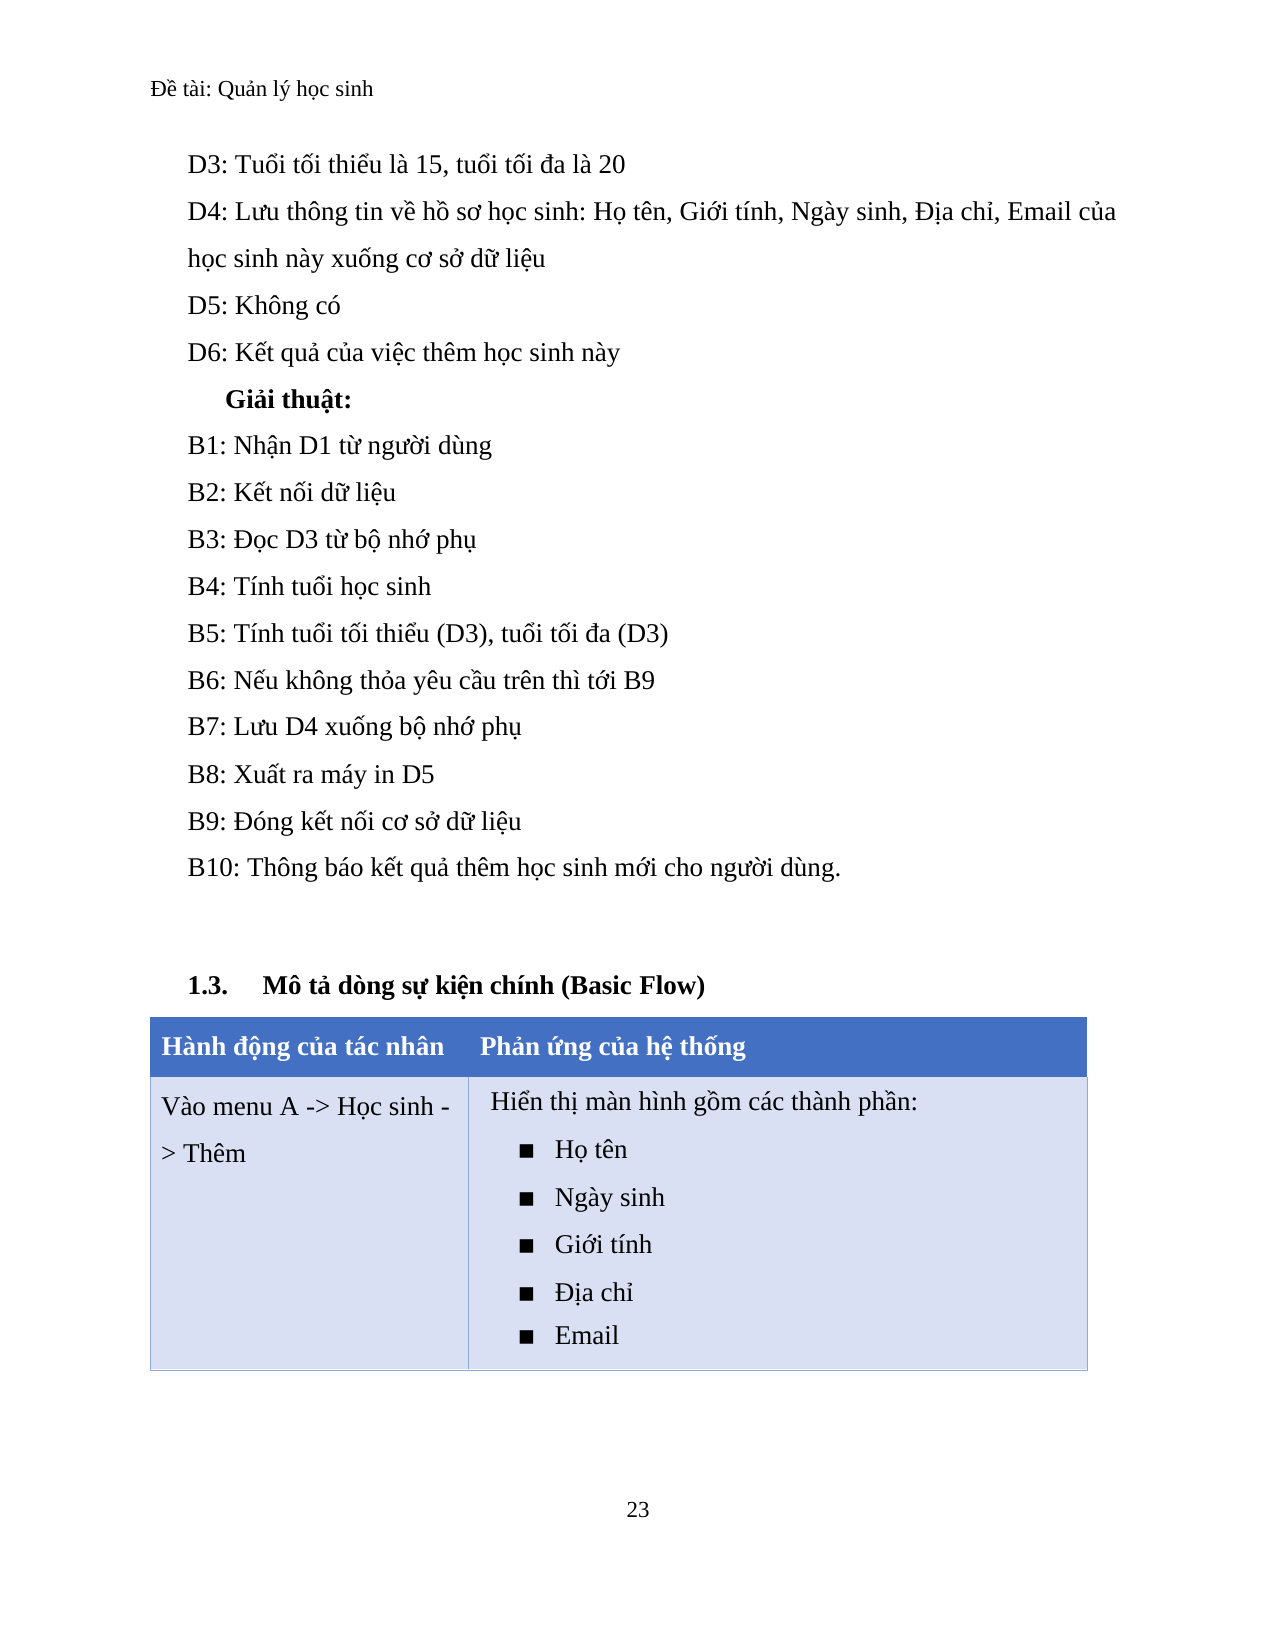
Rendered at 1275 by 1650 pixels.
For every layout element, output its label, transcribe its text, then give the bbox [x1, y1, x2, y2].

text B1: Nhận D1 từ người dùng B2: Kết nối dữ liệu [187, 429, 494, 507]
text D4: Lưu thông tin về hồ sơ học sinh: Họ tên, Giới tính, Ngày sinh, Địa chỉ, Email của học sinh này xuống cơ sở dữ liệu [187, 195, 1154, 273]
table_header Hành động của tác nhân [150, 1017, 468, 1077]
table_header Phản ứng của hệ thống [468, 1017, 1087, 1077]
text B5: Tính tuổi tối thiểu (D3), tuổi tối đa (D3) B6: Nếu không thỏa yêu cầu trên thì tới B9 B7: Lưu D4 xuống bộ nhớ phụ [187, 617, 671, 742]
text B8: Xuất ra máy in D5 [187, 758, 1225, 789]
text B3: Đọc D3 từ bộ nhớ phụ B4: Tính tuổi học sinh [187, 523, 494, 601]
text D5: Không có [187, 289, 1225, 320]
subtitle Giải thuật: [225, 383, 1225, 414]
table_cell Hiển thị màn hình gồm các thành phần: Họ tên Ngày sinh Giới tính Địa chỉ Email [469, 1077, 1087, 1369]
text B9: Đóng kết nối cơ sở dữ liệu [187, 804, 1225, 836]
table_cell Vào menu A -> Học sinh - > Thêm [151, 1077, 468, 1369]
subtitle Mô tả dòng sự kiện chính (Basic Flow) [187, 969, 1225, 1000]
text D6: Kết quả của việc thêm học sinh này [187, 336, 1225, 367]
text D3: Tuổi tối thiểu là 15, tuổi tối đa là 20 [187, 148, 1225, 179]
text B10: Thông báo kết quả thêm học sinh mới cho người dùng. [187, 851, 1225, 882]
